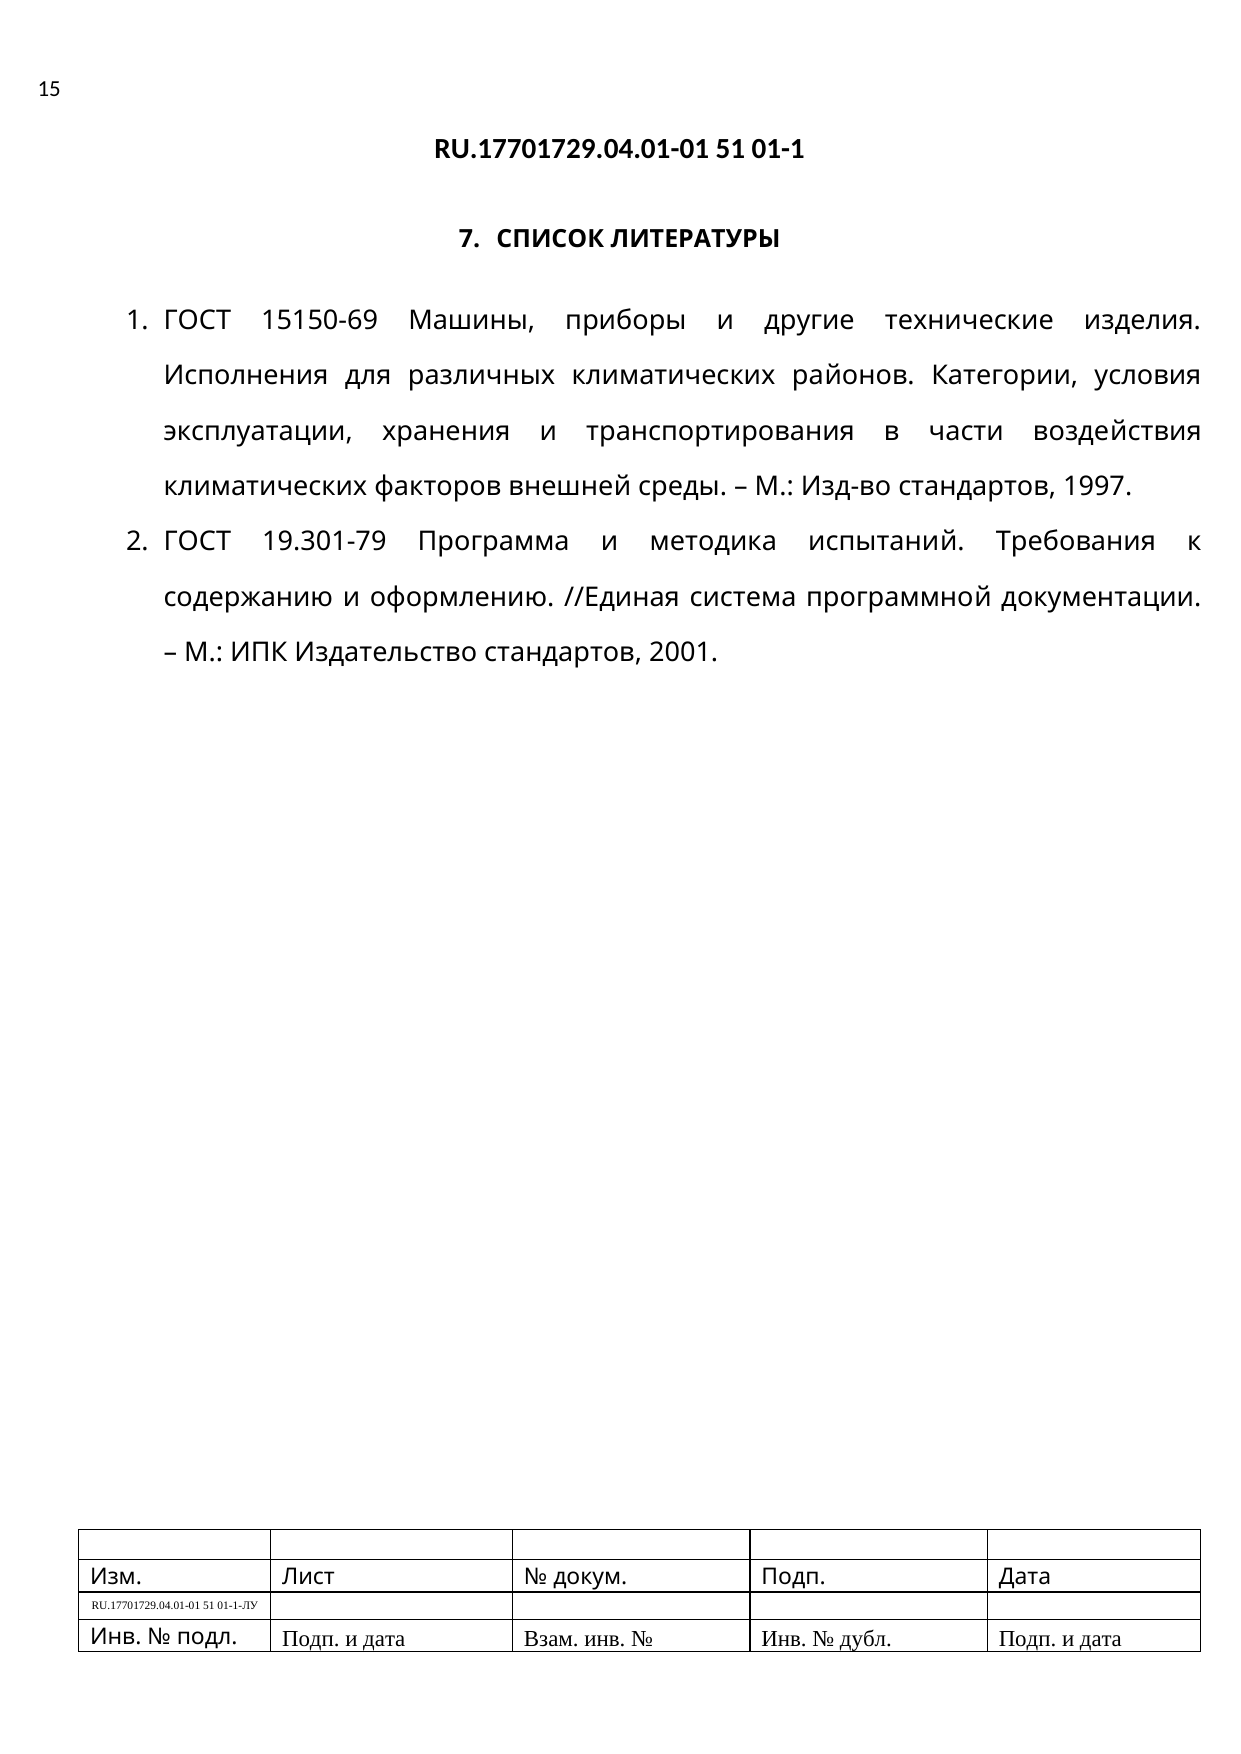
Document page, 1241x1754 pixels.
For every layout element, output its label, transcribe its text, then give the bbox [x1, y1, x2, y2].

list ГОСТ 19.301-79 Программа и методика испытаний. Требования к содержанию и оформлению. //Единая система программной документации. – М.: ИПК Издательство стандартов, 2001. [126, 522, 1202, 669]
text Список литературы [37, 220, 1202, 254]
list ГОСТ 15150-69 Машины, приборы и другие технические изделия. Исполнения для различных климатических районов. Категории, условия эксплуатации, хранения и транспортирования в части воздействия климатических факторов внешней среды. – М.: Изд-во стандартов, 1997. [126, 301, 1202, 503]
